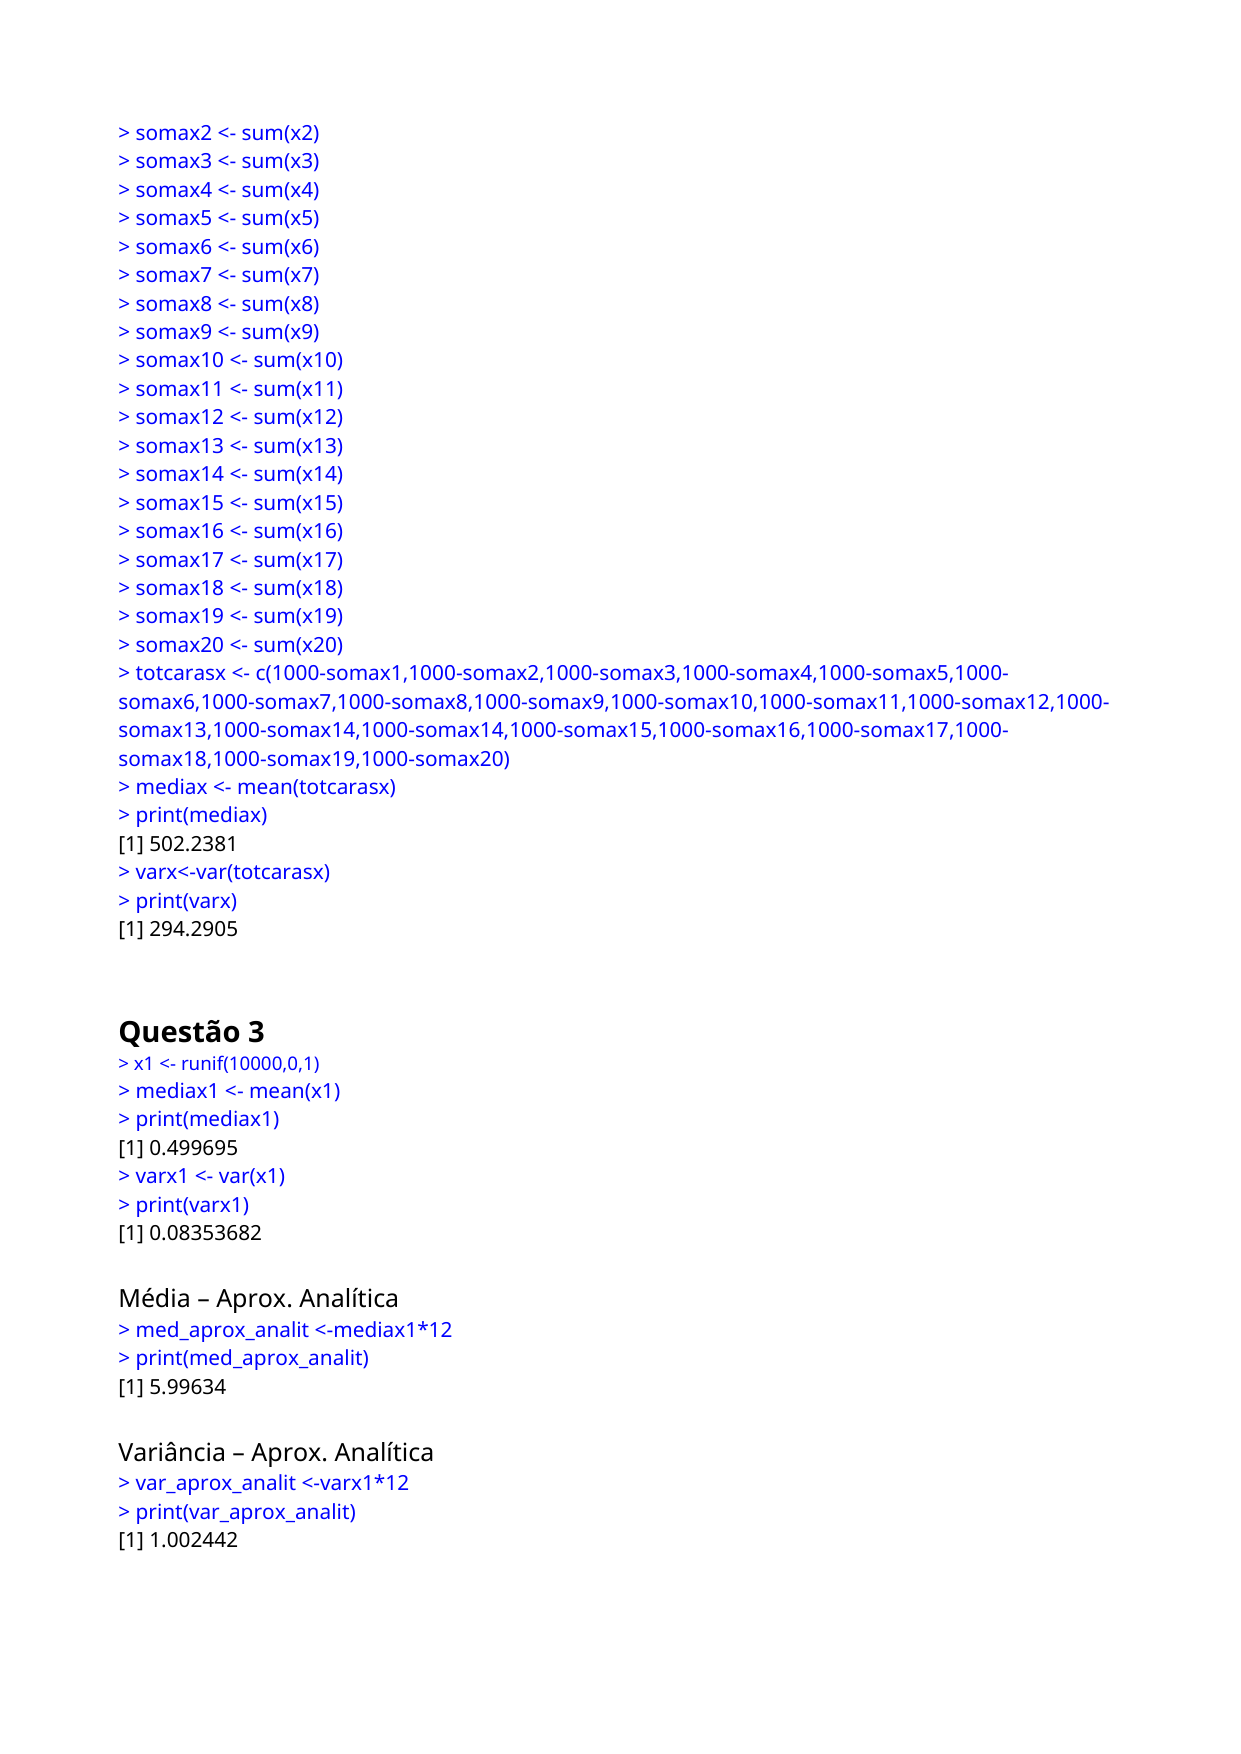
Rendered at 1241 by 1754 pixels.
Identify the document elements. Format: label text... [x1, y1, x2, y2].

text > var_aprox_analit <-varx1*12 > print(var_aprox_analit) [1] 1.002442 [118, 1468, 1122, 1554]
text Variância – Aprox. Analítica [118, 1434, 1122, 1468]
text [118, 118, 1122, 943]
text > med_aprox_analit <-mediax1*12 > print(med_aprox_analit) [1] 5.99634 [118, 1315, 1122, 1400]
text > x1 <- runif(10000,0,1) [118, 1051, 1122, 1076]
text > mediax1 <- mean(x1) > print(mediax1) [1] 0.499695 > varx1 <- var(x1) > print(varx1) [1] 0.08353682 [118, 1076, 1122, 1247]
text Questão 3 [118, 1011, 1122, 1051]
text Média – Aprox. Analítica [118, 1281, 1122, 1315]
